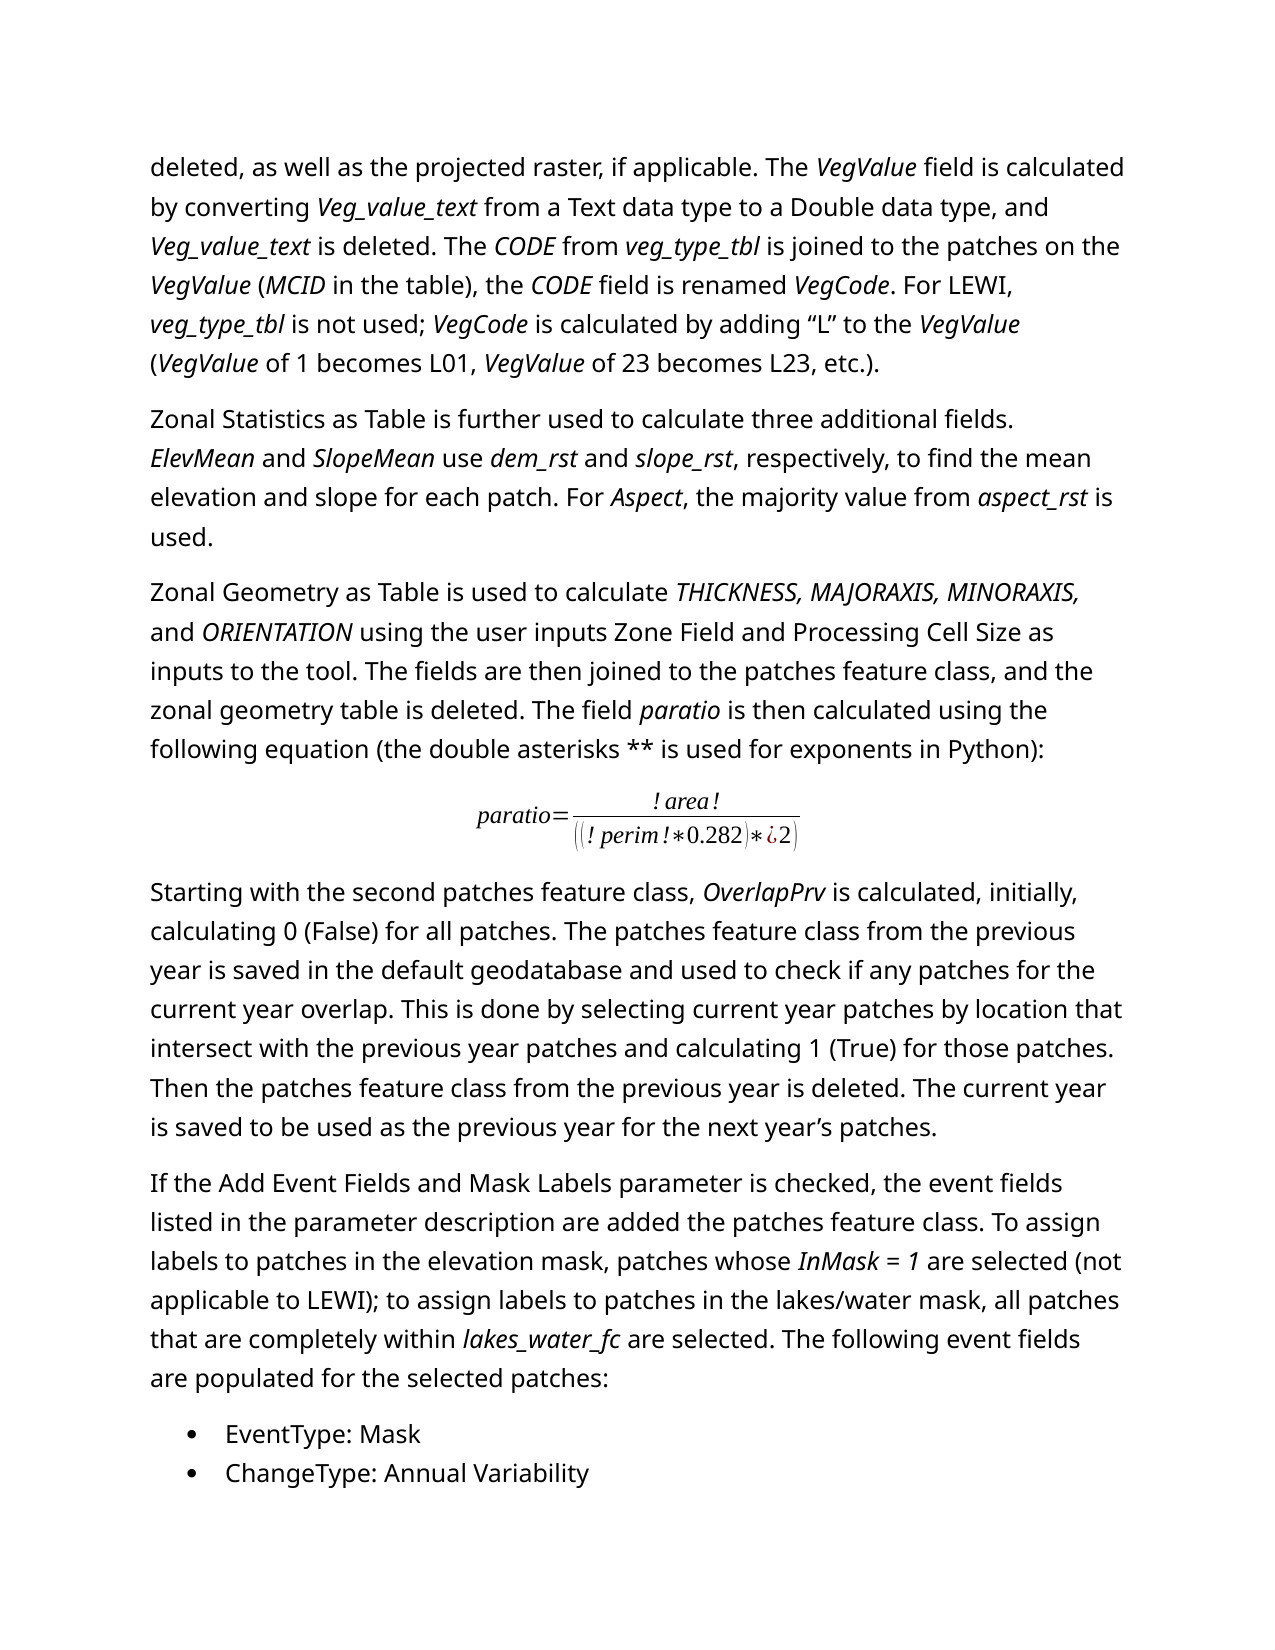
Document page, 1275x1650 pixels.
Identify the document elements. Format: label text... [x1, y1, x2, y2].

list ChangeType: Annual Variability [187, 1456, 1125, 1490]
text Zonal Statistics as Table is further used to calculate three additional fields. ElevMean and SlopeMean use dem_rst and slope_rst, respectively, to find the mean elevation and slope for each patch. For Aspect, the majority value from aspect_rst is used. [150, 402, 1125, 553]
text Zonal Geometry as Table is used to calculate THICKNESS, MAJORAXIS, MINORAXIS, and ORIENTATION using the user inputs Zone Field and Processing Cell Size as inputs to the tool. The fields are then joined to the patches feature class, and the zonal geometry table is deleted. The field paratio is then calculated using the following equation (the double asterisks ** is used for exponents in Python): [150, 575, 1125, 766]
text If the Add Event Fields and Mask Labels parameter is checked, the event fields listed in the parameter description are added the patches feature class. To assign labels to patches in the elevation mask, patches whose InMask = 1 are selected (not applicable to LEWI); to assign labels to patches in the lakes/water mask, all patches that are completely within lakes_water_fc are selected. The following event fields are populated for the selected patches: [150, 1165, 1125, 1395]
list EventType: Mask [187, 1417, 1125, 1451]
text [150, 150, 1125, 380]
text Starting with the second patches feature class, OverlapPrv is calculated, initially, calculating 0 (False) for all patches. The patches feature class from the previous year is saved in the default geodatabase and used to check if any patches for the current year overlap. This is done by selecting current year patches by location that intersect with the previous year patches and calculating 1 (True) for those patches. Then the patches feature class from the previous year is deleted. The current year is saved to be used as the previous year for the next year’s patches. [150, 874, 1125, 1143]
